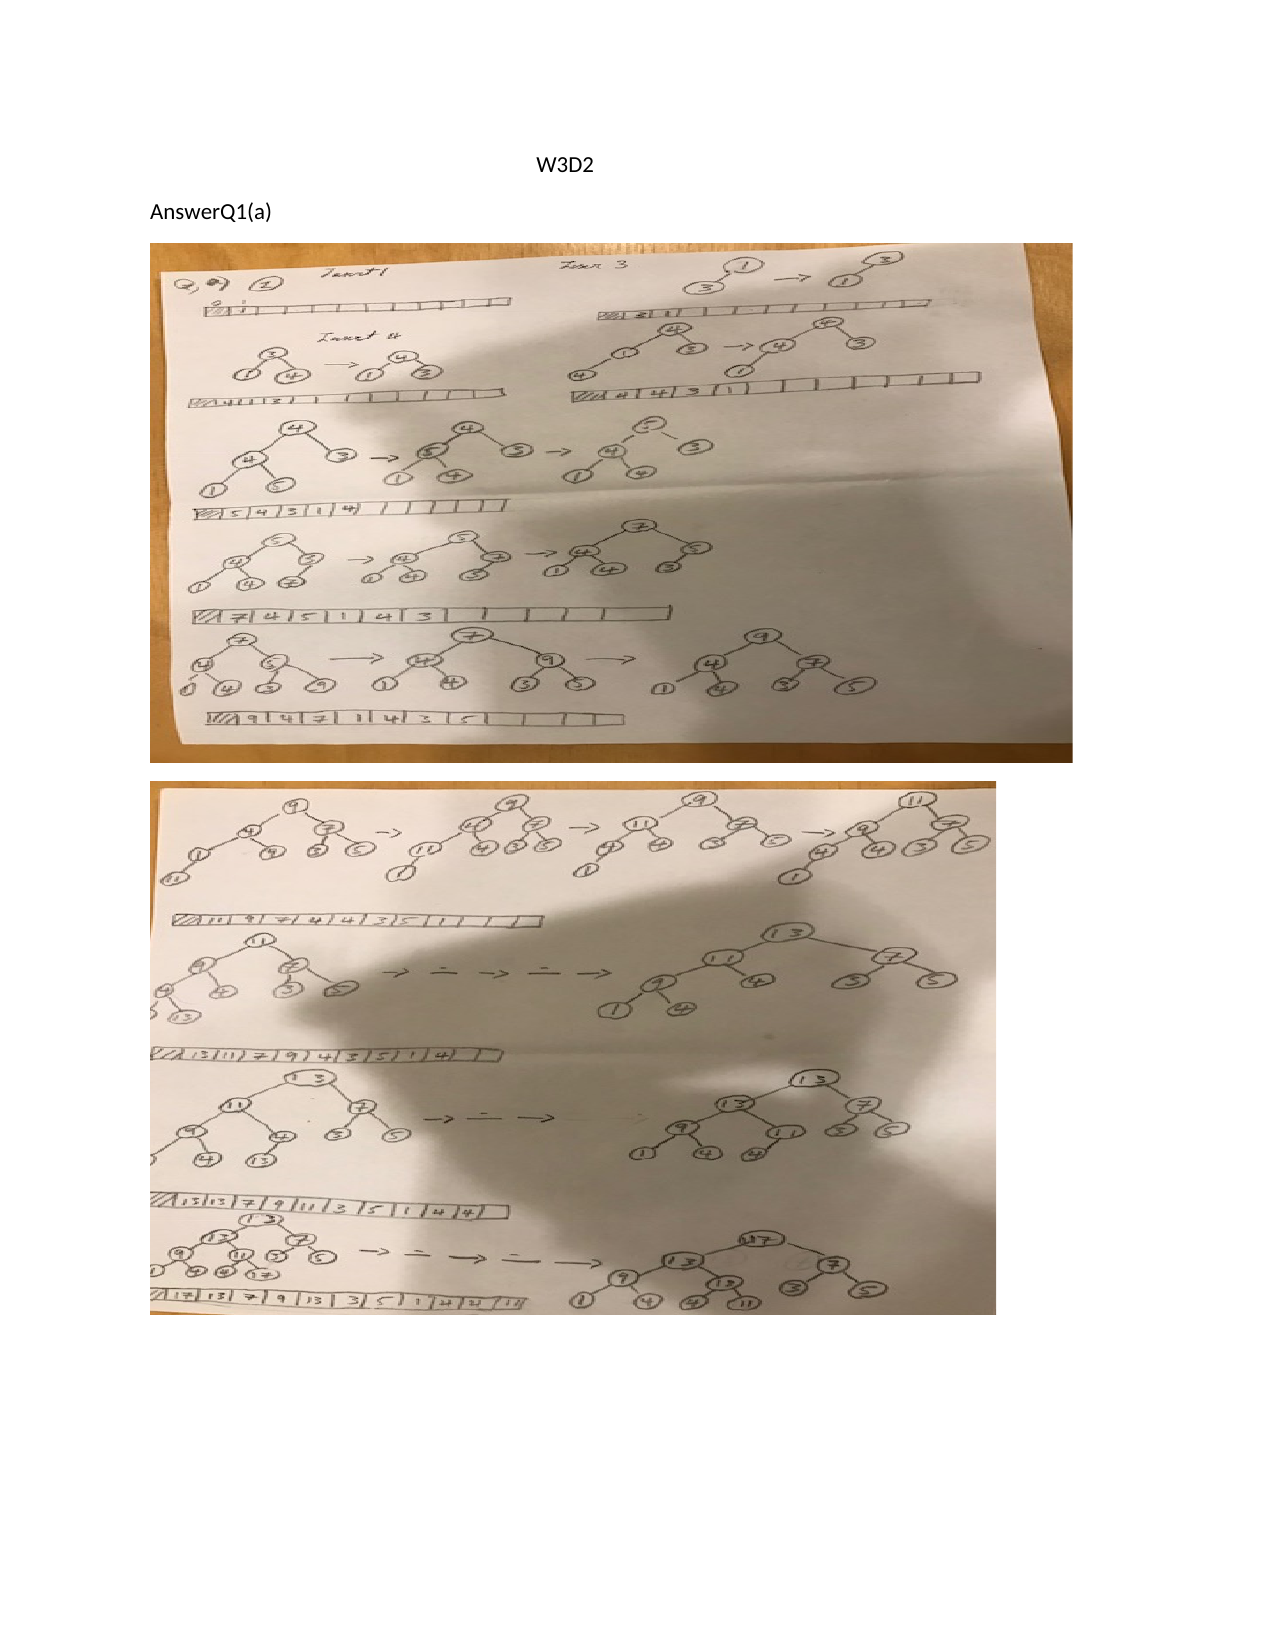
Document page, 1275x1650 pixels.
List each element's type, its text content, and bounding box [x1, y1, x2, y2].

picture [150, 781, 997, 1315]
text W3D2 [150, 150, 1125, 178]
picture [150, 243, 1073, 763]
text AnswerQ1(a) [150, 197, 1125, 225]
